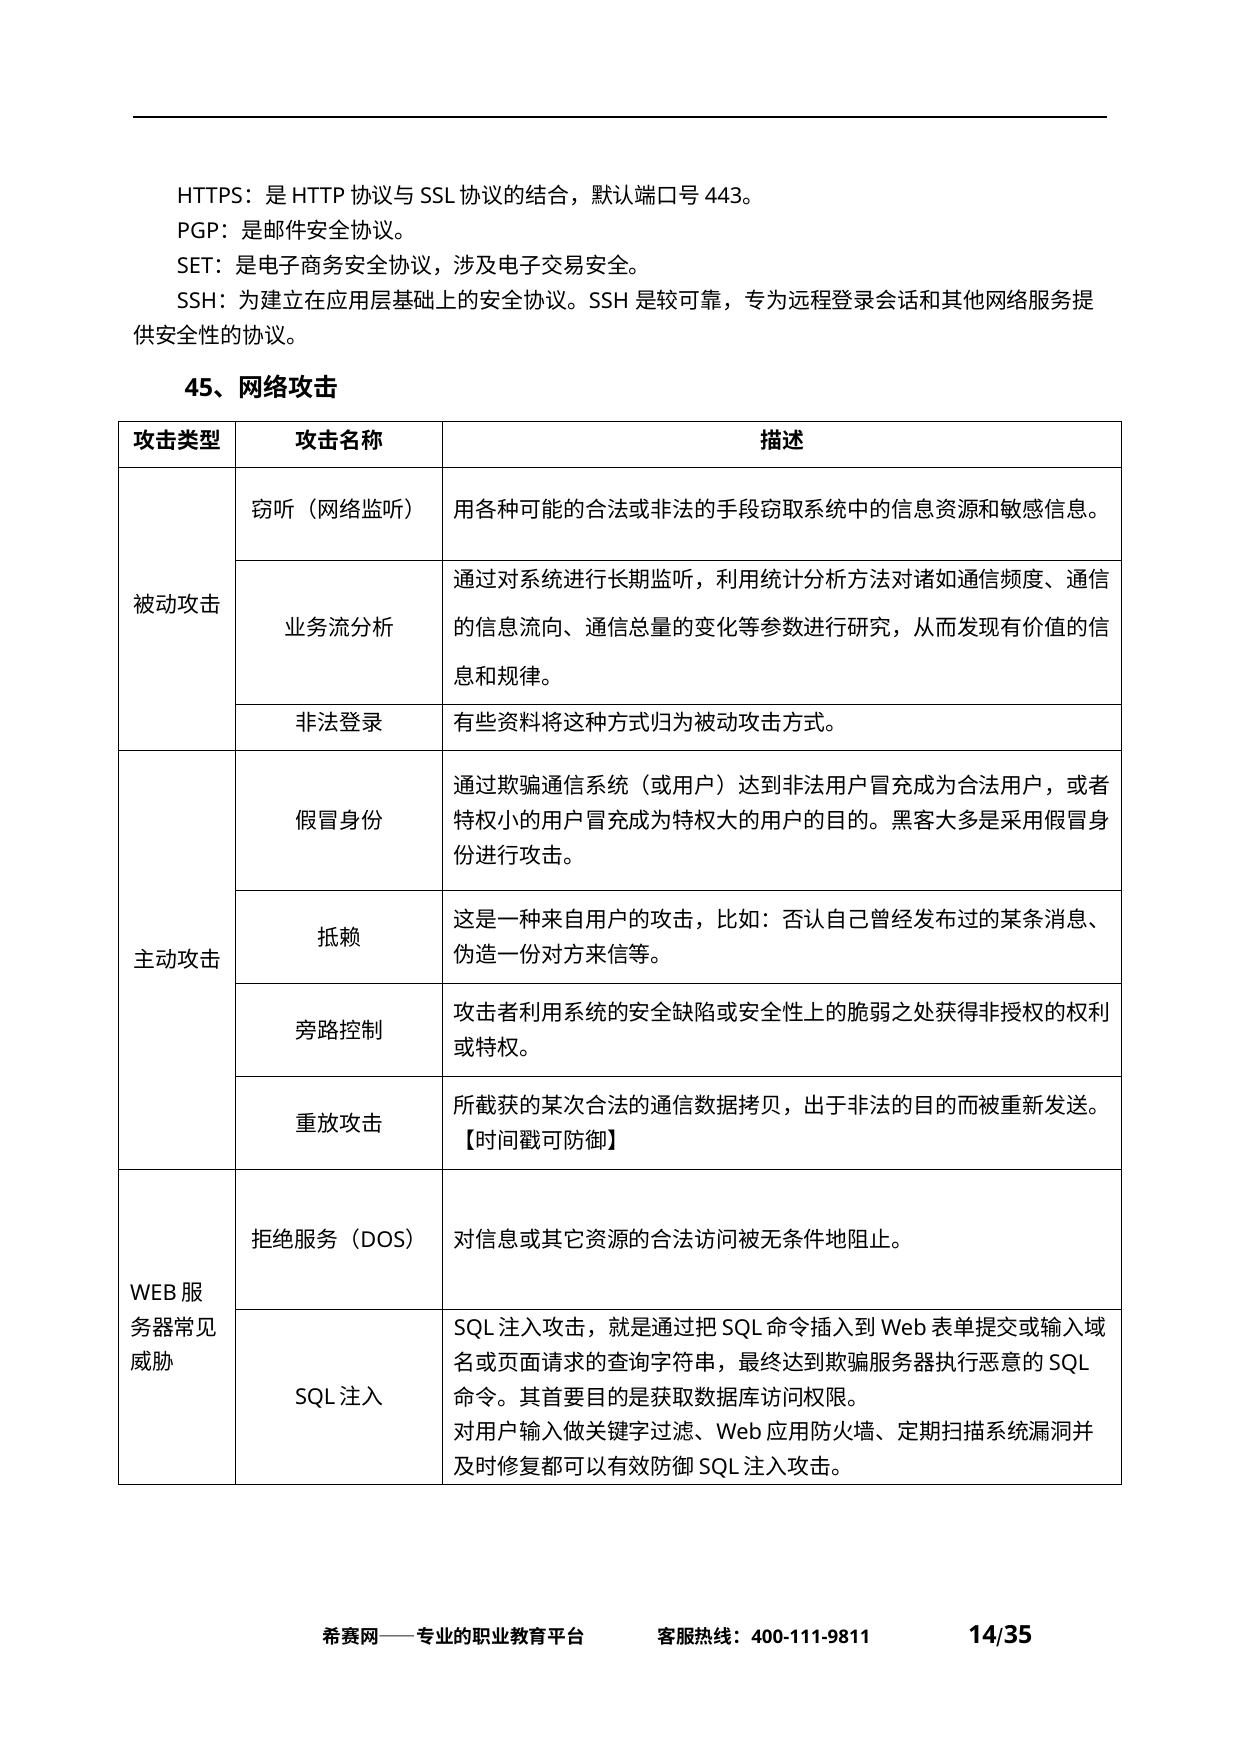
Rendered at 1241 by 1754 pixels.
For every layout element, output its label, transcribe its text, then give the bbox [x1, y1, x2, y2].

table_header 攻击类型 [119, 422, 235, 467]
table_header 攻击名称 [236, 422, 442, 467]
table_cell 有些资料将这种方式归为被动攻击方式。 [443, 705, 1121, 750]
text PGP：是邮件安全协议。 [133, 213, 1107, 245]
table_cell 这是一种来自用户的攻击，比如：否认自己曾经发布过的某条消息、伪造一份对方来信等。 [443, 891, 1121, 983]
table_cell 重放攻击 [236, 1077, 442, 1168]
text SSH：为建立在应用层基础上的安全协议。SSH 是较可靠，专为远程登录会话和其他网络服务提供安全性的协议。 [133, 283, 1107, 349]
subtitle 45、网络攻击 [133, 353, 1107, 418]
table_cell SQL注入 [236, 1310, 442, 1483]
table_cell 通过欺骗通信系统（或用户）达到非法用户冒充成为合法用户，或者特权小的用户冒充成为特权大的用户的目的。黑客大多是采用假冒身份进行攻击。 [443, 751, 1121, 890]
text SET：是电子商务安全协议，涉及电子交易安全。 [133, 248, 1107, 280]
table_cell 窃听（网络监听） [236, 468, 442, 560]
table_cell 假冒身份 [236, 751, 442, 890]
table_cell 攻击者利用系统的安全缺陷或安全性上的脆弱之处获得非授权的权利或特权。 [443, 984, 1121, 1076]
table_cell 对信息或其它资源的合法访问被无条件地阻止。 [443, 1170, 1121, 1309]
table_cell 抵赖 [236, 891, 442, 983]
table_cell 非法登录 [236, 705, 442, 750]
table_cell 主动攻击 [119, 751, 235, 1168]
table_cell 业务流分析 [236, 561, 442, 704]
table_cell WEB服务器常见威胁 [119, 1170, 235, 1483]
table_cell 旁路控制 [236, 984, 442, 1076]
table_cell 用各种可能的合法或非法的手段窃取系统中的信息资源和敏感信息。 [443, 468, 1121, 560]
table_header 描述 [443, 422, 1121, 467]
table_cell 通过对系统进行长期监听，利用统计分析方法对诸如通信频度、通信的信息流向、通信总量的变化等参数进行研究，从而发现有价值的信息和规律。 [443, 561, 1121, 704]
table_cell SQL注入攻击，就是通过把SQL命令插入到 Web表单提交或输入域名或页面请求的查询字符串，最终达到欺骗服务器执行恶意的SQL命令。其首要目的是获取数据库访问权限。 对用户输入做关键字过滤、Web应用防火墙、定期扫描系统漏洞并及时修复都可以有效防御SQL注入攻击。 [443, 1310, 1121, 1483]
table_cell 拒绝服务（DOS） [236, 1170, 442, 1309]
table_cell 被动攻击 [119, 468, 235, 750]
table_cell 所截获的某次合法的通信数据拷贝，出于非法的目的而被重新发送。【时间戳可防御】 [443, 1077, 1121, 1168]
text HTTPS：是HTTP协议与SSL协议的结合，默认端口号443。 [133, 178, 1107, 210]
